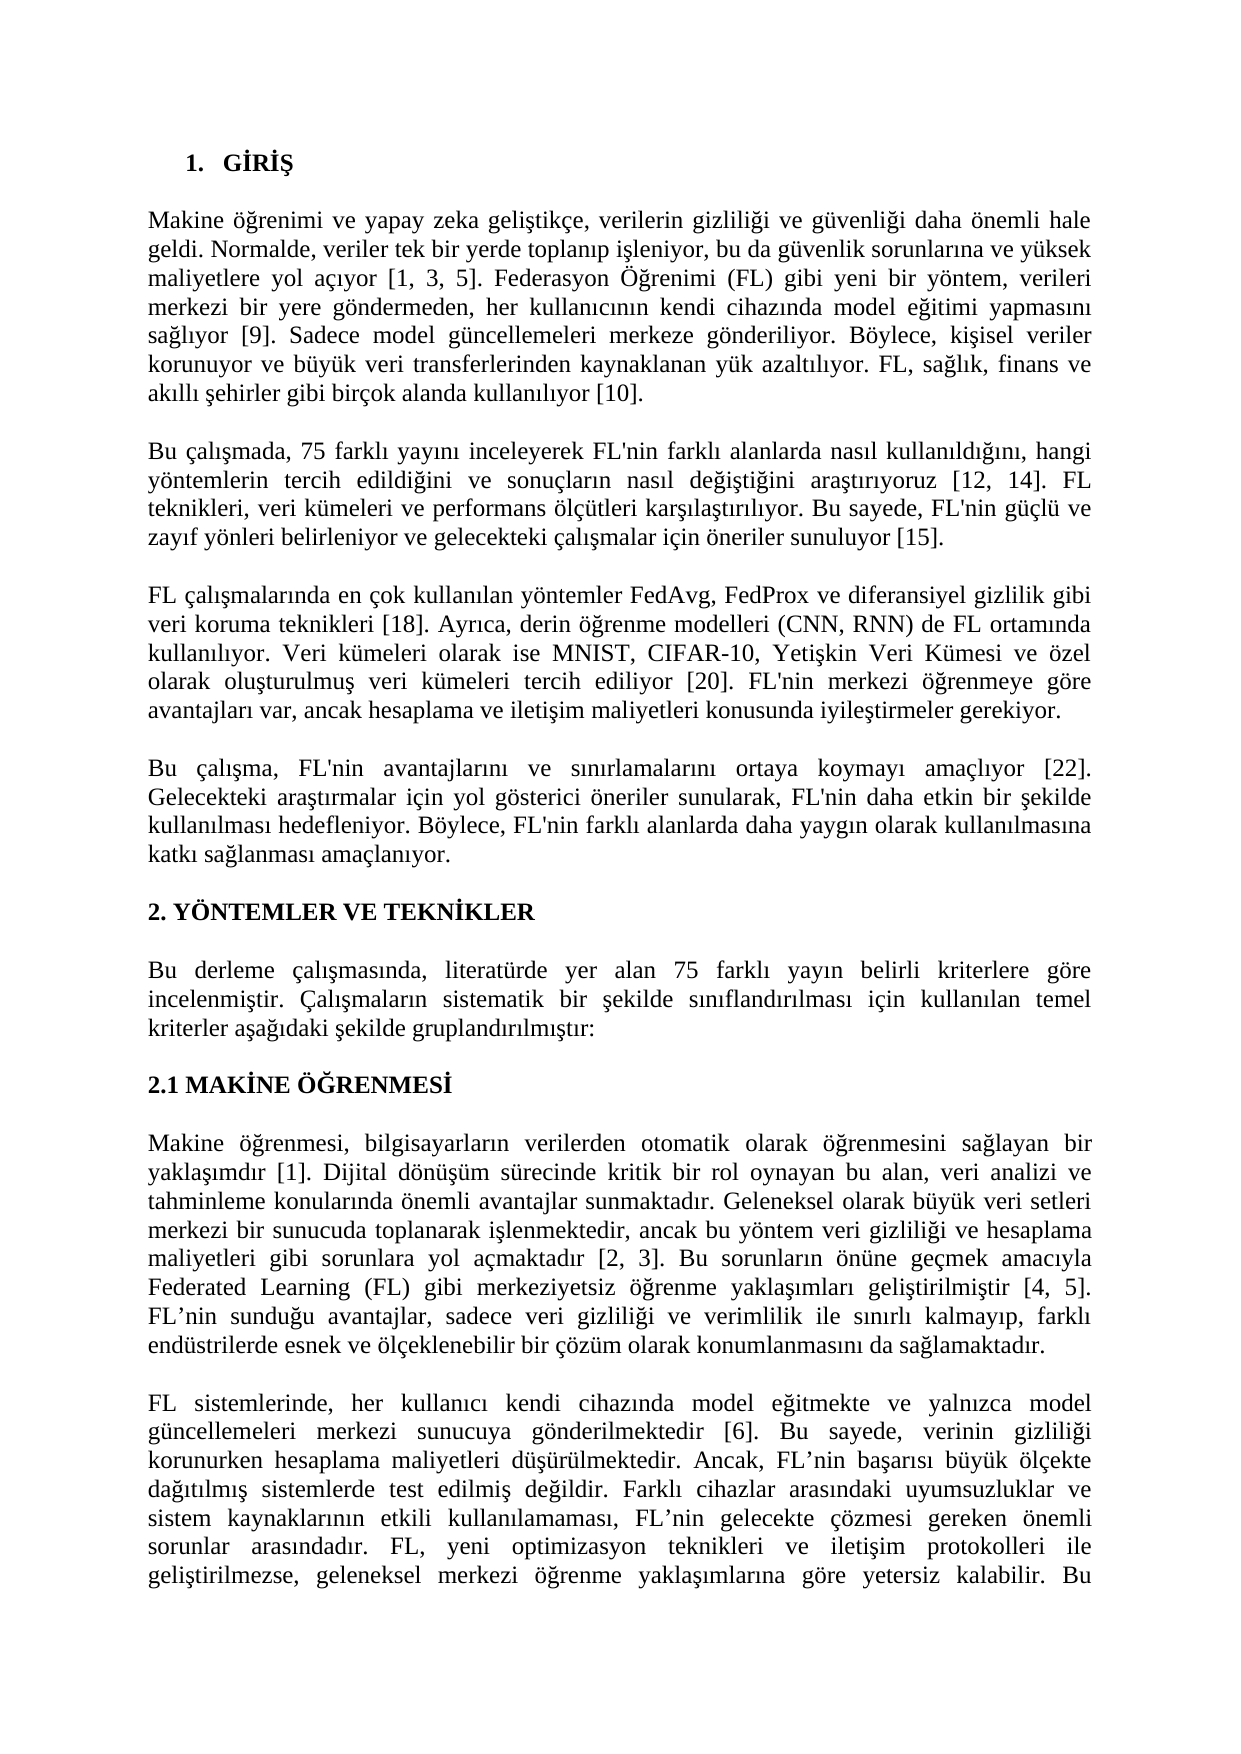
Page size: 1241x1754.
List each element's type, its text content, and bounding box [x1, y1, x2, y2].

text Makine öğrenmesi, bilgisayarların verilerden otomatik olarak öğrenmesini sağlayan bir yaklaşımdır [1]. Dijital dönüşüm sürecinde kritik bir rol oynayan bu alan, veri analizi ve tahminleme konularında önemli avantajlar sunmaktadır. Geleneksel olarak büyük veri setleri merkezi bir sunucuda toplanarak işlenmektedir, ancak bu yöntem veri gizliliği ve hesaplama maliyetleri gibi sorunlara yol açmaktadır [2, 3]. Bu sorunların önüne geçmek amacıyla Federated Learning (FL) gibi merkeziyetsiz öğrenme yaklaşımları geliştirilmiştir [4, 5]. FL’nin sunduğu avantajlar, sadece veri gizliliği ve verimlilik ile sınırlı kalmayıp, farklı endüstrilerde esnek ve ölçeklenebilir bir çözüm olarak konumlanmasını da sağlamaktadır. [148, 1128, 1093, 1358]
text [148, 1388, 1093, 1589]
list GİRİŞ [185, 148, 1093, 176]
text Makine öğrenimi ve yapay zeka geliştikçe, verilerin gizliliği ve güvenliği daha önemli hale geldi. Normalde, veriler tek bir yerde toplanıp işleniyor, bu da güvenlik sorunlarına ve yüksek maliyetlere yol açıyor [1, 3, 5]. Federasyon Öğrenimi (FL) gibi yeni bir yöntem, verileri merkezi bir yere göndermeden, her kullanıcının kendi cihazında model eğitimi yapmasını sağlıyor [9]. Sadece model güncellemeleri merkeze gönderiliyor. Böylece, kişisel veriler korunuyor ve büyük veri transferlerinden kaynaklanan yük azaltılıyor. FL, sağlık, finans ve akıllı şehirler gibi birçok alanda kullanılıyor [10]. [148, 206, 1093, 407]
text Bu derleme çalışmasında, literatürde yer alan 75 farklı yayın belirli kriterlere göre incelenmiştir. Çalışmaların sistematik bir şekilde sınıflandırılması için kullanılan temel kriterler aşağıdaki şekilde gruplandırılmıştır: [148, 955, 1093, 1041]
text 2.1 MAKİNE ÖĞRENMESİ [148, 1071, 1093, 1099]
text Bu çalışmada, 75 farklı yayını inceleyerek FL'nin farklı alanlarda nasıl kullanıldığını, hangi yöntemlerin tercih edildiğini ve sonuçların nasıl değiştiğini araştırıyoruz [12, 14]. FL teknikleri, veri kümeleri ve performans ölçütleri karşılaştırılıyor. Bu sayede, FL'nin güçlü ve zayıf yönleri belirleniyor ve gelecekteki çalışmalar için öneriler sunuluyor [15]. [148, 436, 1093, 551]
text Bu çalışma, FL'nin avantajlarını ve sınırlamalarını ortaya koymayı amaçlıyor [22]. Gelecekteki araştırmalar için yol gösterici öneriler sunularak, FL'nin daha etkin bir şekilde kullanılması hedefleniyor. Böylece, FL'nin farklı alanlarda daha yaygın olarak kullanılmasına katkı sağlanması amaçlanıyor. [148, 753, 1093, 868]
text 2. YÖNTEMLER VE TEKNİKLER [148, 897, 1093, 926]
text FL çalışmalarında en çok kullanılan yöntemler FedAvg, FedProx ve diferansiyel gizlilik gibi veri koruma teknikleri [18]. Ayrıca, derin öğrenme modelleri (CNN, RNN) de FL ortamında kullanılıyor. Veri kümeleri olarak ise MNIST, CIFAR-10, Yetişkin Veri Kümesi ve özel olarak oluşturulmuş veri kümeleri tercih ediliyor [20]. FL'nin merkezi öğrenmeye göre avantajları var, ancak hesaplama ve iletişim maliyetleri konusunda iyileştirmeler gerekiyor. [148, 580, 1093, 724]
